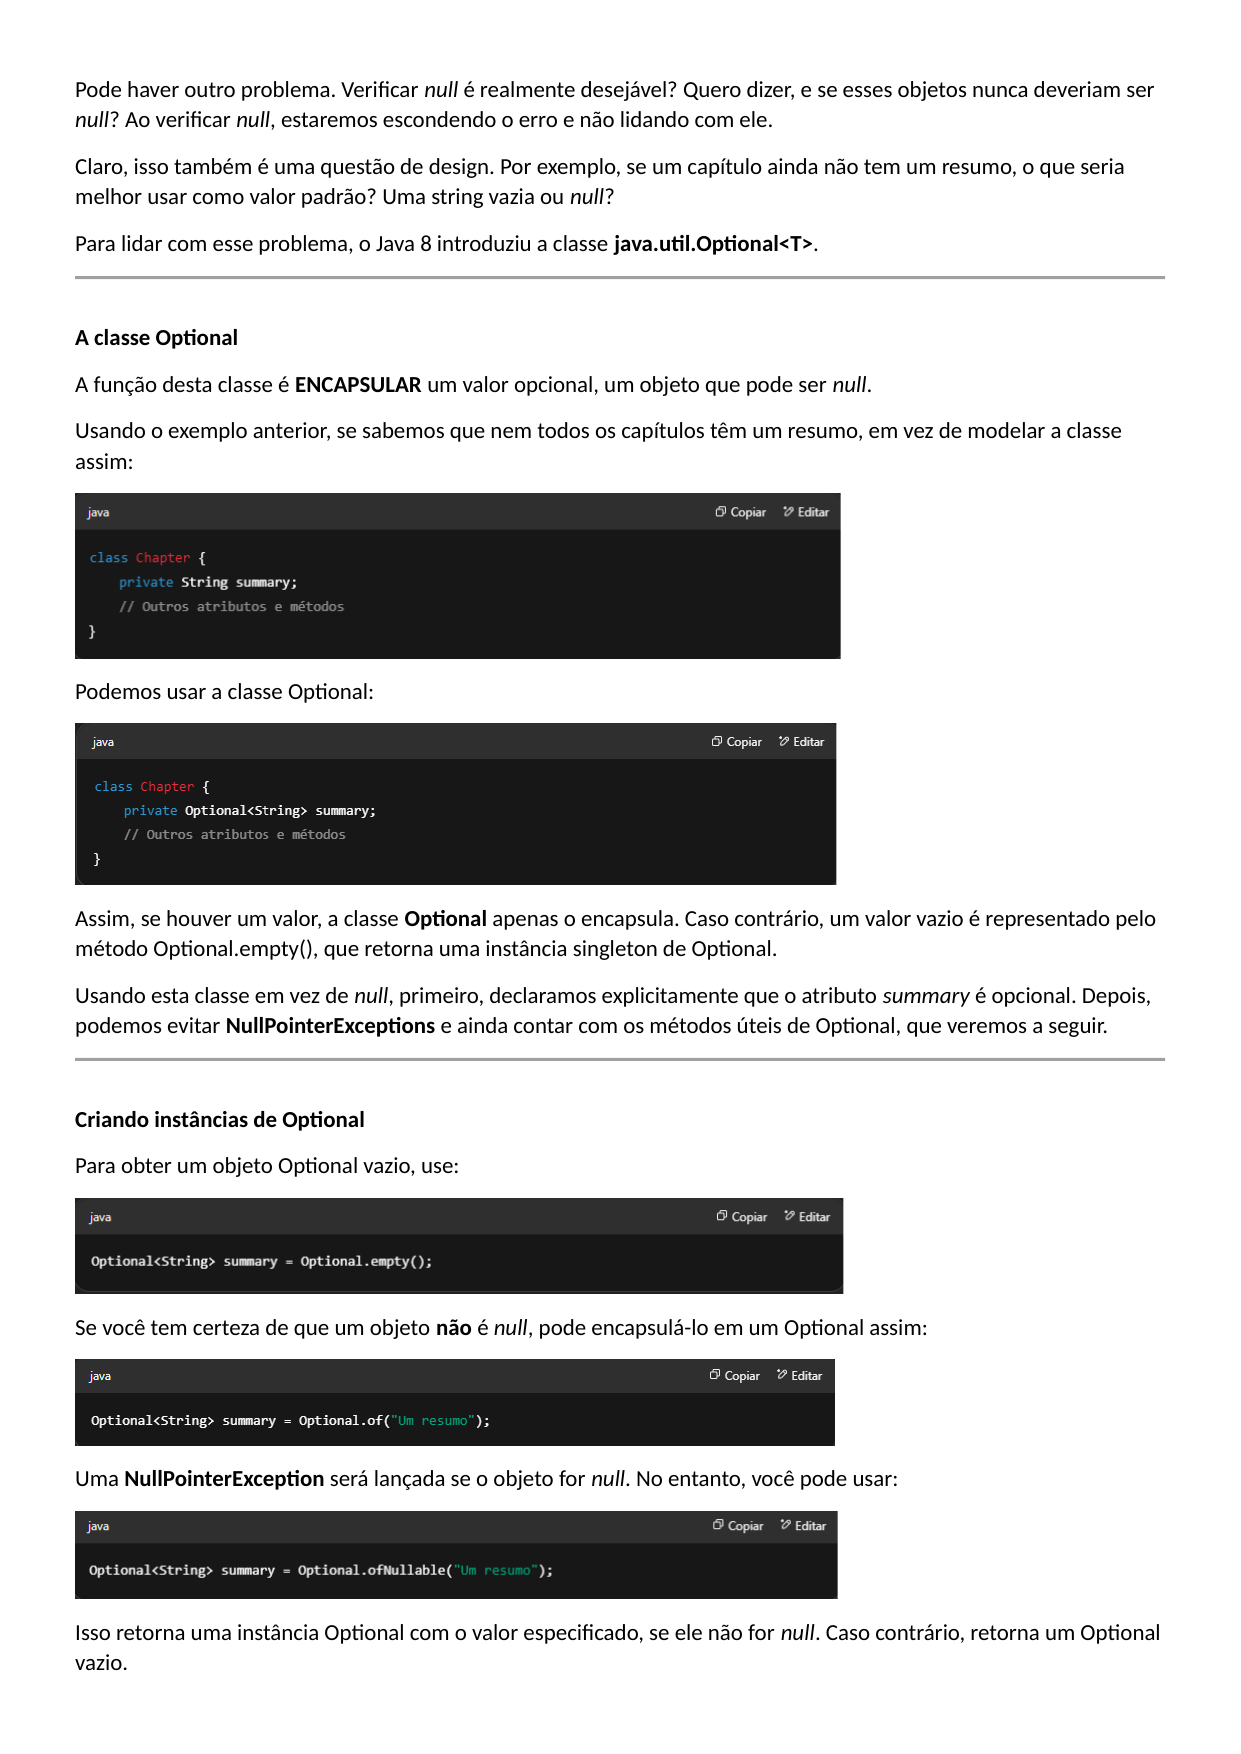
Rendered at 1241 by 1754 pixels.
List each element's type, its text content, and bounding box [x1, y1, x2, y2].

text Assim, se houver um valor, a classe Optional apenas o encapsula. Caso contrário, um valor vazio é representado pelo método Optional.empty(), que retorna uma instância singleton de Optional. [75, 904, 1165, 962]
text Se você tem certeza de que um objeto não é null, pode encapsulá-lo em um Optional assim: [75, 1313, 1165, 1341]
picture [75, 1198, 844, 1294]
text Para lidar com esse problema, o Java 8 introduziu a classe java.util.Optional<T>. [75, 229, 1165, 257]
text Para obter um objeto Optional vazio, use: [75, 1152, 1165, 1179]
text A função desta classe é ENCAPSULAR um valor opcional, um objeto que pode ser null. [75, 370, 1165, 398]
text Uma NullPointerException será lançada se o objeto for null. No entanto, você pode usar: [75, 1464, 1165, 1492]
text Isso retorna uma instância Optional com o valor especificado, se ele não for null. Caso contrário, retorna um Optional vazio. [75, 1618, 1165, 1676]
text Usando esta classe em vez de null, primeiro, declaramos explicitamente que o atributo summary é opcional. Depois, podemos evitar NullPointerExceptions e ainda contar com os métodos úteis de Optional, que veremos a seguir. [75, 981, 1165, 1039]
picture [75, 1511, 838, 1599]
text Usando o exemplo anterior, se sabemos que nem todos os capítulos têm um resumo, em vez de modelar a classe assim: [75, 417, 1165, 475]
picture [75, 1359, 835, 1446]
picture [75, 723, 837, 885]
text Podemos usar a classe Optional: [75, 677, 1165, 705]
text Criando instâncias de Optional [75, 1105, 1165, 1133]
picture [75, 493, 841, 659]
text Claro, isso também é uma questão de design. Por exemplo, se um capítulo ainda não tem um resumo, o que seria melhor usar como valor padrão? Uma string vazia ou null? [75, 152, 1165, 210]
text A classe Optional [75, 323, 1165, 351]
text Pode haver outro problema. Verificar null é realmente desejável? Quero dizer, e se esses objetos nunca deveriam ser null? Ao verificar null, estaremos escondendo o erro e não lidando com ele. [75, 75, 1165, 133]
